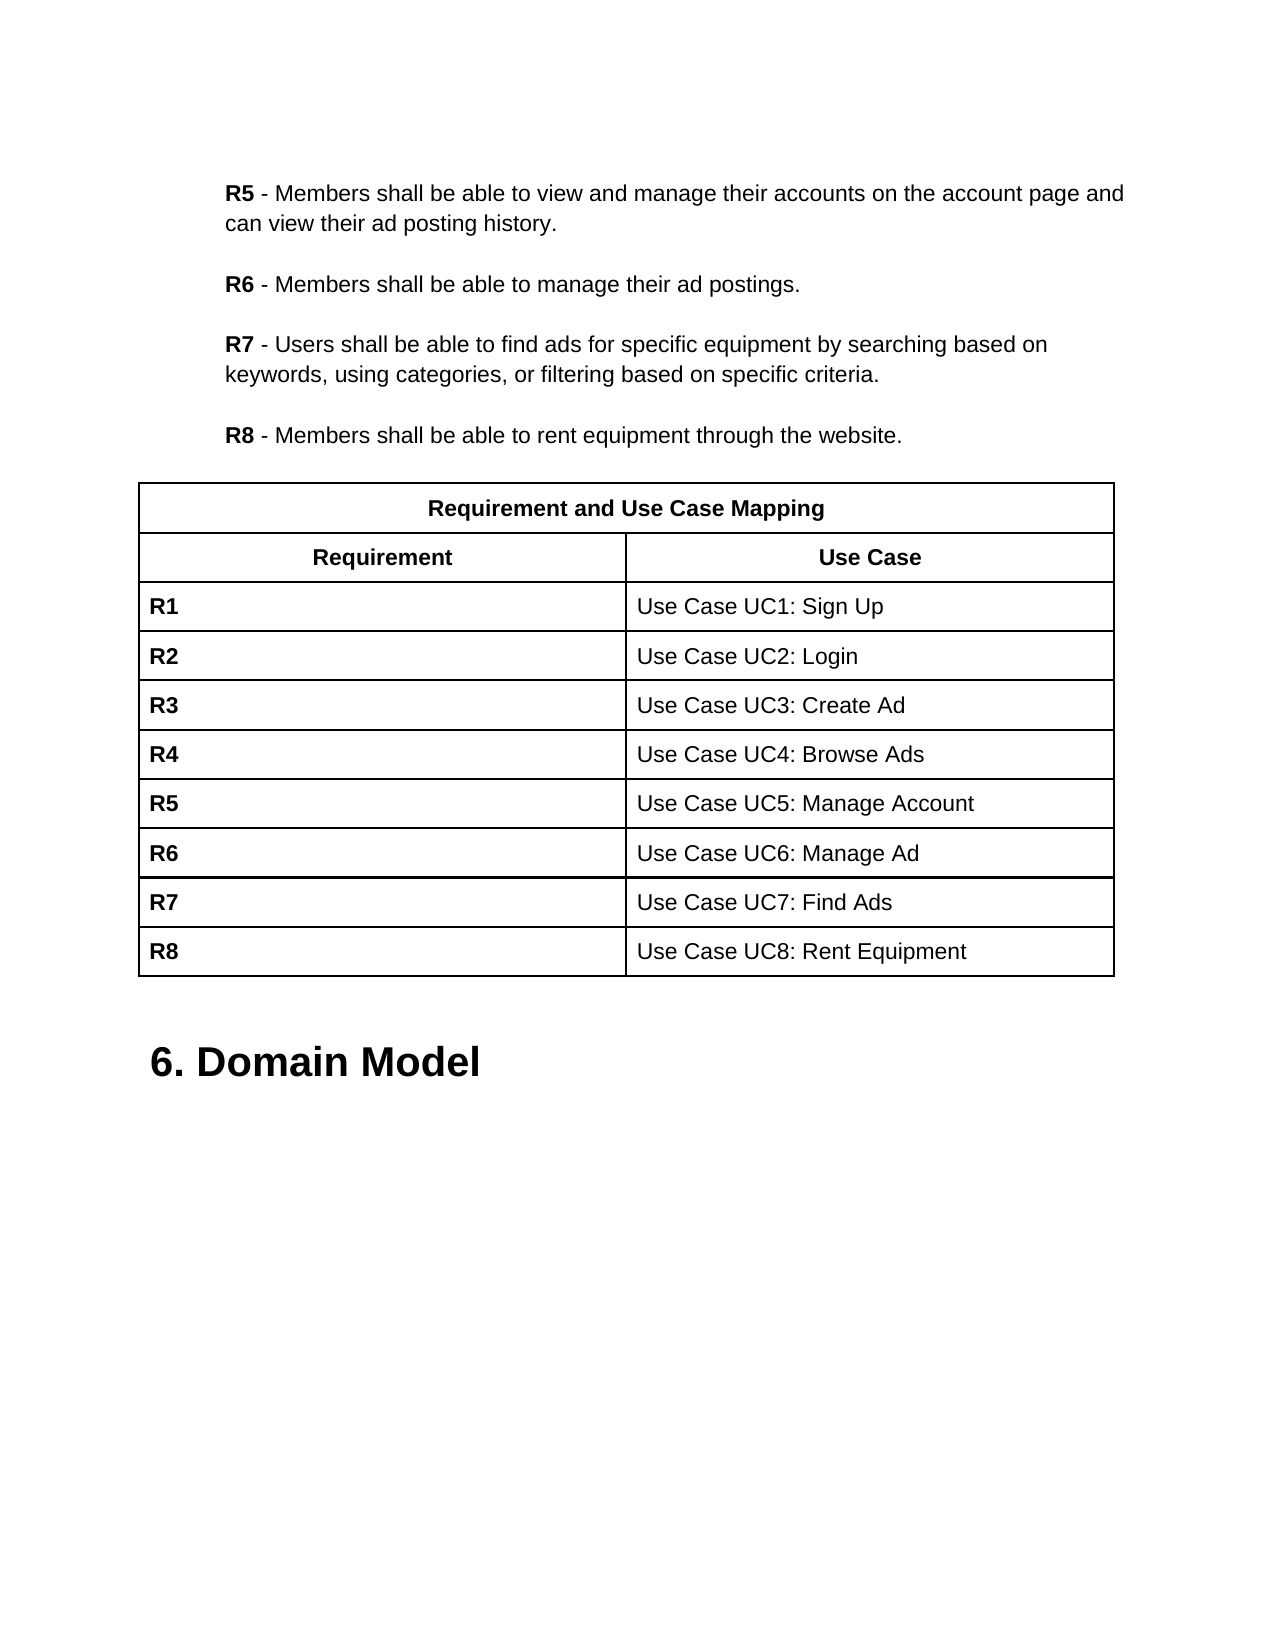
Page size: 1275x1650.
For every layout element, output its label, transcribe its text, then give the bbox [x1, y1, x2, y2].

text R5 - Members shall be able to view and manage their accounts on the account page and can view their ad posting history. [225, 180, 1125, 237]
table_cell R4 [140, 731, 625, 778]
table_cell R1 [140, 583, 625, 630]
table_cell Use Case UC7: Find Ads [627, 879, 1113, 926]
table_header Requirement and Use Case Mapping [140, 484, 1113, 532]
text R8 - Members shall be able to rent equipment through the website. [150, 422, 1125, 448]
table_cell Use Case UC5: Manage Account [627, 780, 1113, 827]
table_cell Use Case UC8: Rent Equipment [627, 928, 1113, 975]
table_cell Use Case UC6: Manage Ad [627, 829, 1113, 876]
table_cell Use Case UC1: Sign Up [627, 583, 1113, 630]
text 6. Domain Model [150, 1037, 1125, 1085]
table_cell R8 [140, 928, 625, 975]
table_cell Use Case UC3: Create Ad [627, 681, 1113, 729]
table_cell Requirement [140, 534, 625, 581]
table_cell R3 [140, 681, 625, 729]
table_cell R6 [140, 829, 625, 876]
table_cell R2 [140, 632, 625, 679]
table_cell R5 [140, 780, 625, 827]
table_cell Use Case UC4: Browse Ads [627, 731, 1113, 778]
table_cell Use Case [627, 534, 1113, 581]
table_cell R7 [140, 879, 625, 926]
table_cell Use Case UC2: Login [627, 632, 1113, 679]
text R7 - Users shall be able to find ads for specific equipment by searching based on keywords, using categories, or filtering based on specific criteria. [225, 331, 1125, 388]
text R6 - Members shall be able to manage their ad postings. [150, 271, 1125, 297]
